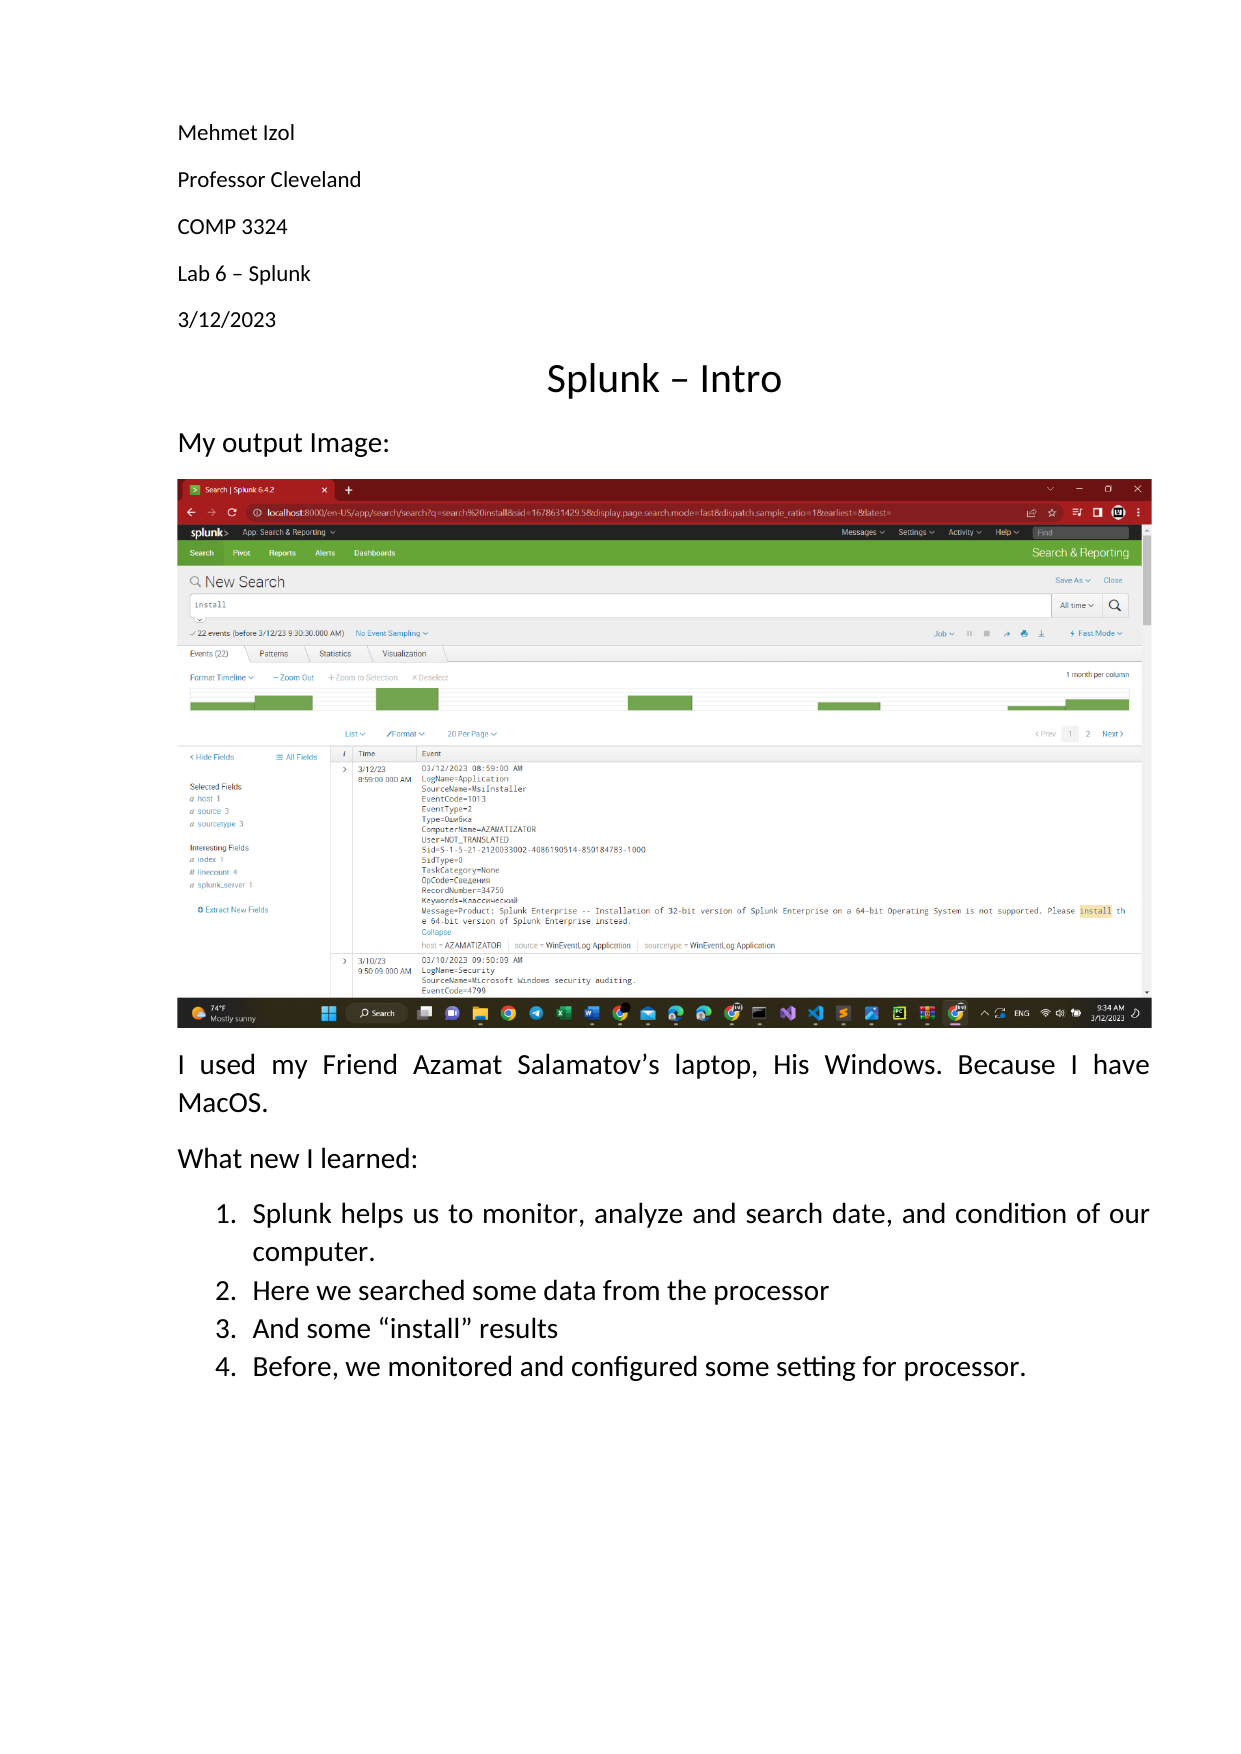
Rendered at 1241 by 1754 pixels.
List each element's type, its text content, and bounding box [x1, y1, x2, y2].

list And some “install” results [215, 1310, 1152, 1346]
text Professor Cleveland [177, 165, 1152, 193]
list Before, we monitored and configured some setting for processor. [215, 1348, 1152, 1384]
text Mehmet Izol [177, 118, 1152, 146]
text Lab 6 – Splunk [177, 259, 1152, 287]
text 3/12/2023 [177, 306, 1152, 334]
text COMP 3324 [177, 212, 1152, 240]
text I used my Friend Azamat Salamatov’s laptop, His Windows. Because I have MacOS. [177, 1046, 1152, 1120]
text My output Image: [177, 424, 1152, 460]
text What new I learned: [177, 1140, 1152, 1175]
list Splunk helps us to monitor, analyze and search date, and condition of our computer. [215, 1195, 1152, 1269]
picture [177, 479, 1152, 1028]
list Here we searched some data from the processor [215, 1272, 1152, 1307]
text Splunk – Intro [177, 352, 1152, 403]
